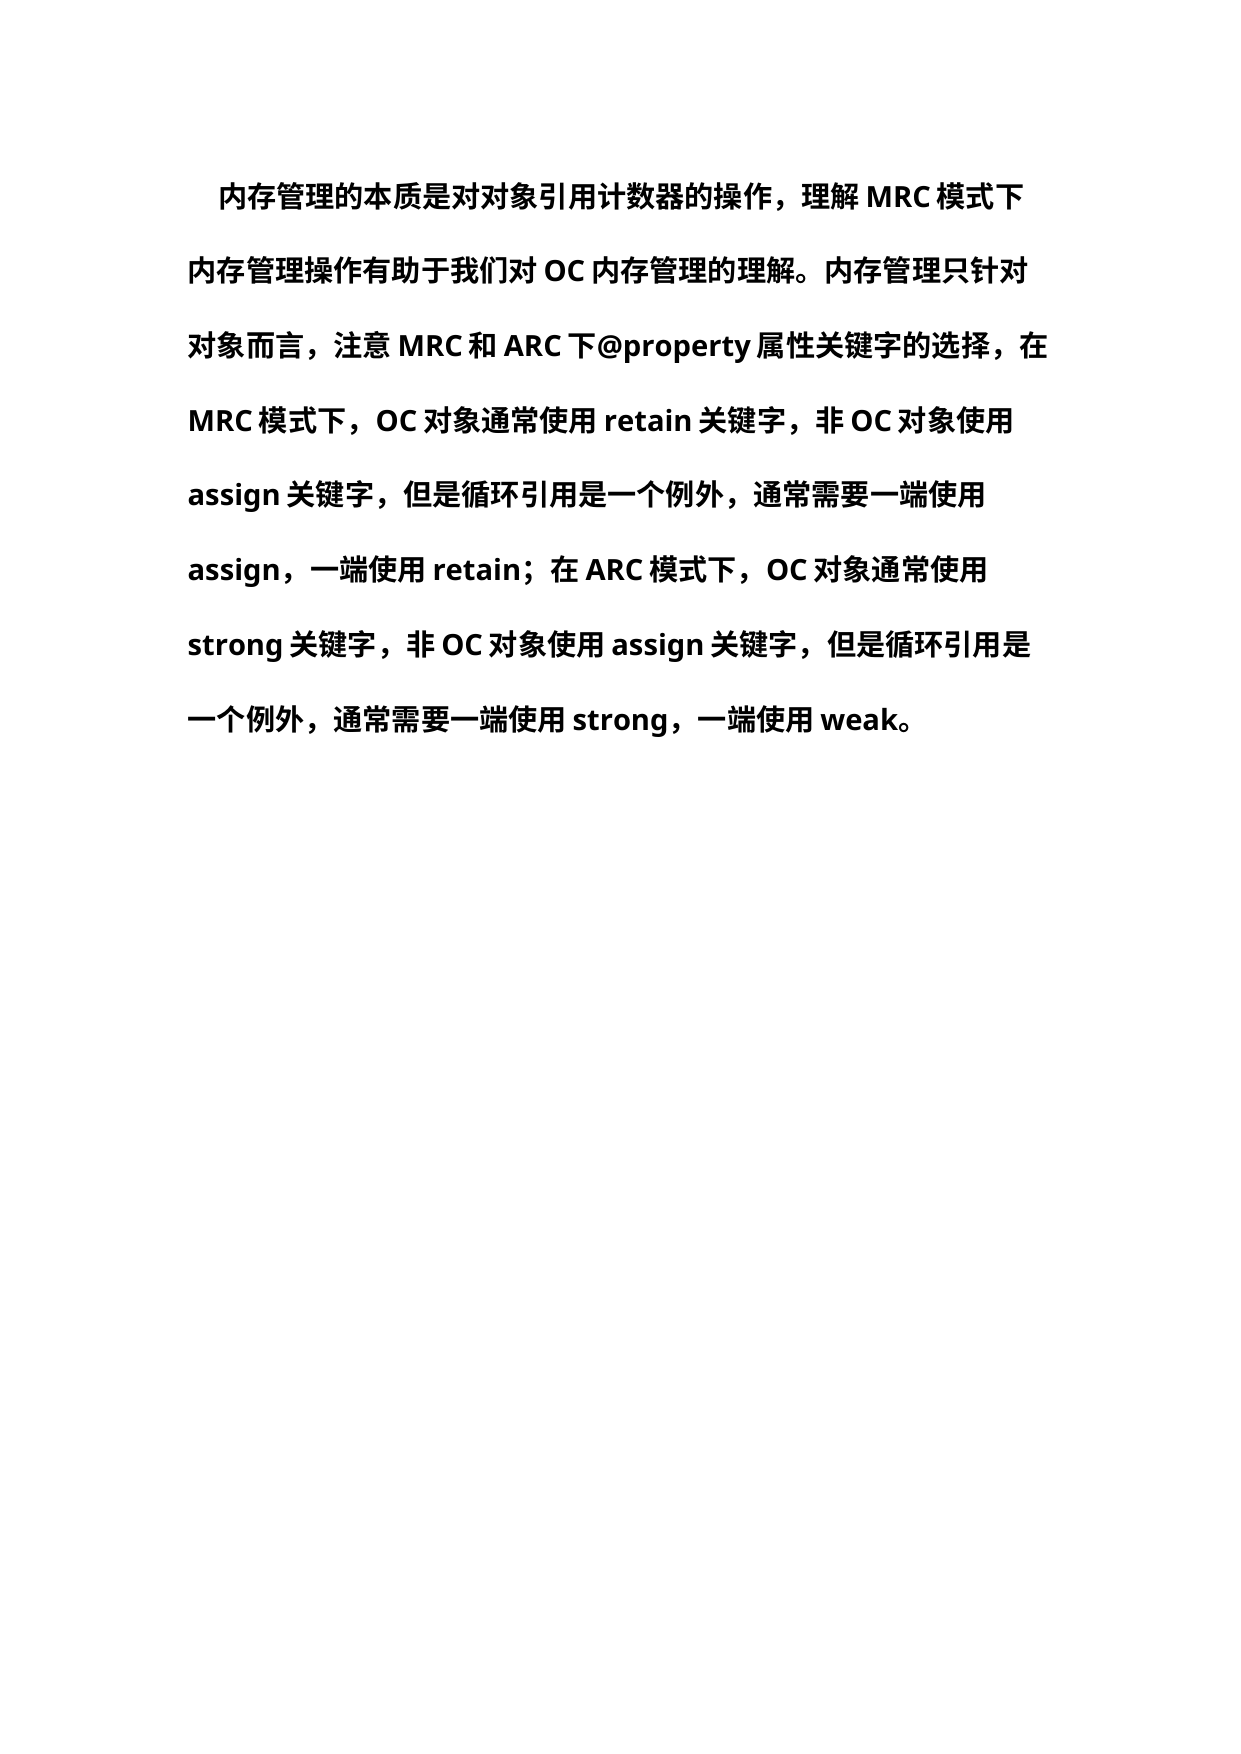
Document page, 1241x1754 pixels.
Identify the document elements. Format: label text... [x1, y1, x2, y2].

text 内存管理的本质是对对象引用计数器的操作，理解MRC模式下内存管理操作有助于我们对OC内存管理的理解。内存管理只针对对象而言，注意MRC和ARC下@property属性关键字的选择，在MRC模式下，OC对象通常使用retain关键字，非OC对象使用assign关键字，但是循环引用是一个例外，通常需要一端使用assign，一端使用retain；在ARC模式下，OC对象通常使用strong关键字，非OC对象使用assign关键字，但是循环引用是一个例外，通常需要一端使用strong，一端使用weak。 [187, 162, 1053, 750]
